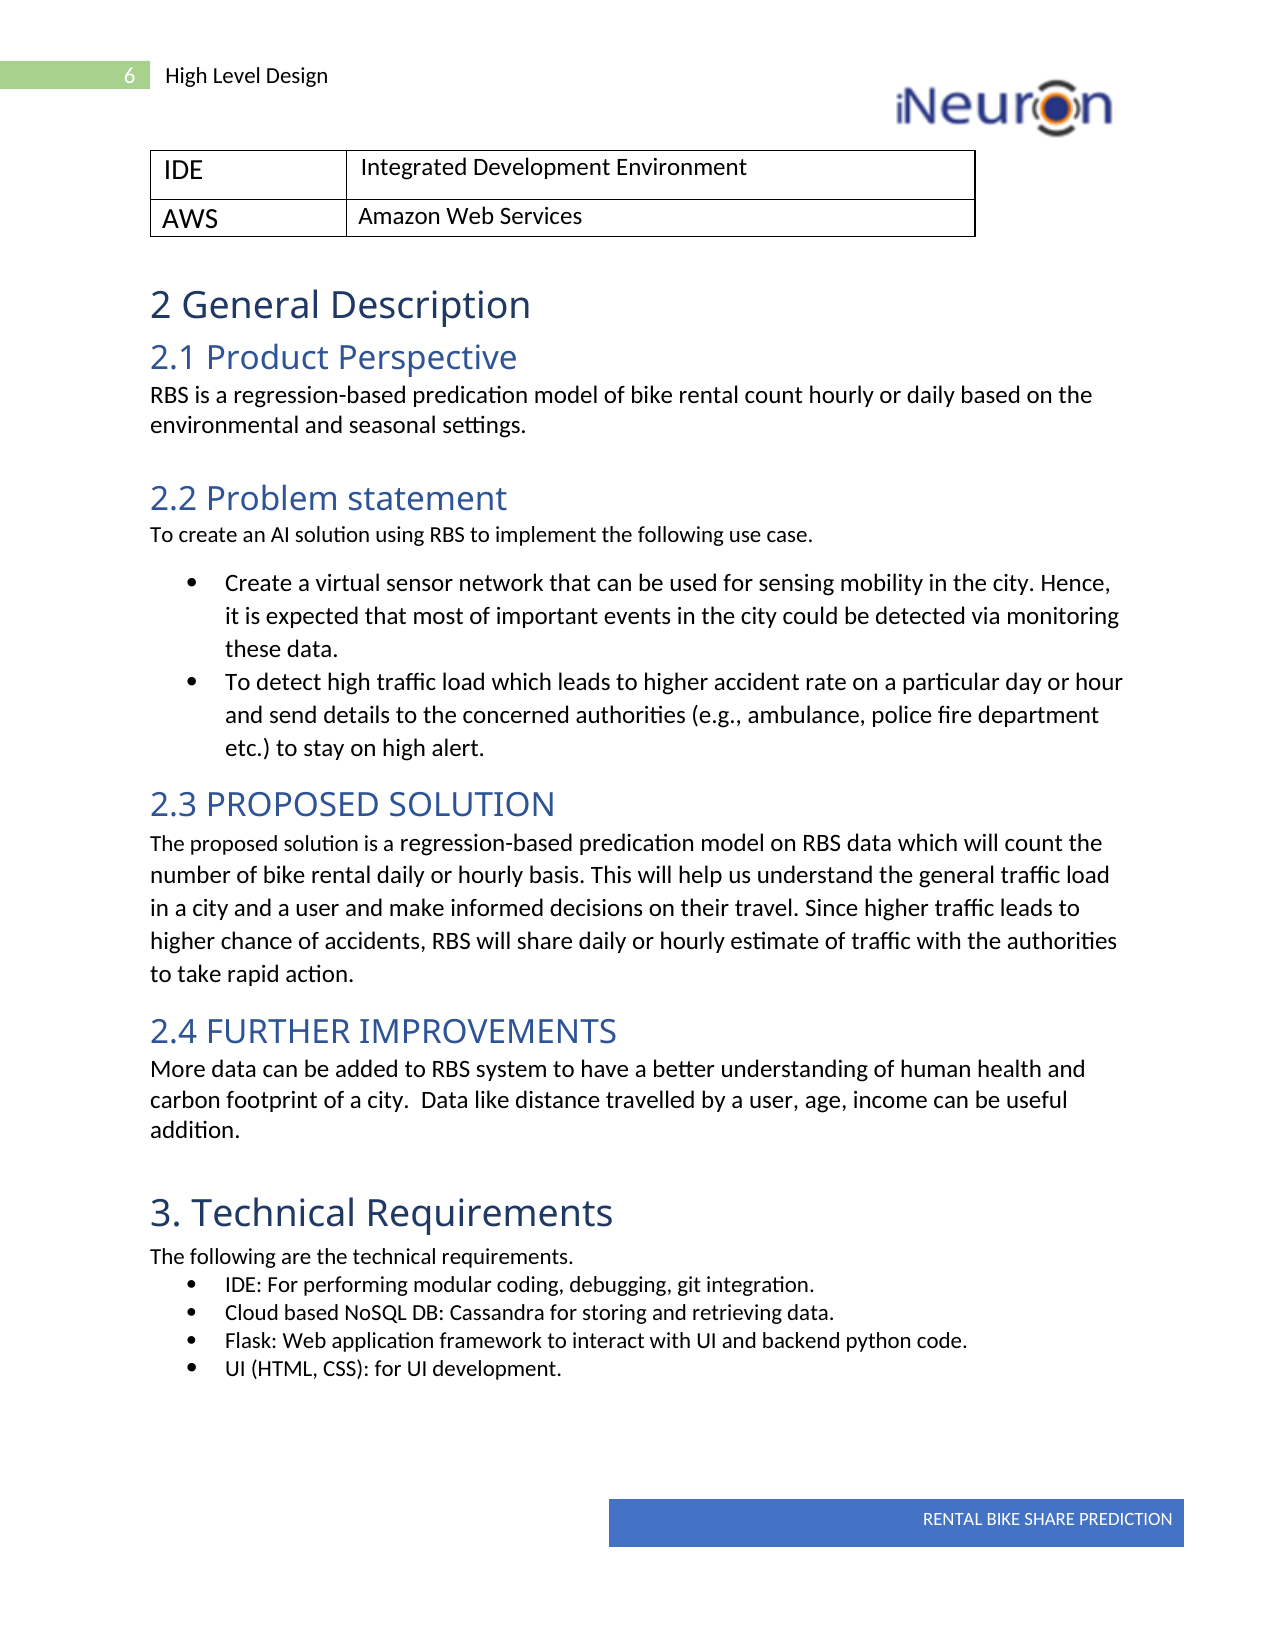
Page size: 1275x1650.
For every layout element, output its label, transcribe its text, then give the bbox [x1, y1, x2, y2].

text More data can be added to RBS system to have a better understanding of human health and carbon footprint of a city. Data like distance travelled by a user, age, income can be useful addition. [150, 1053, 1125, 1145]
list To detect high traffic load which leads to higher accident rate on a particular day or hour and send details to the concerned authorities (e.g., ambulance, police fire department etc.) to stay on high alert. [187, 666, 1125, 762]
subtitle 2.1 Product Perspective [150, 334, 1125, 379]
subtitle 2 General Description [150, 278, 1125, 329]
list Create a virtual sensor network that can be used for sensing mobility in the city. Hence, it is expected that most of important events in the city could be detected via monitoring these data. [187, 567, 1125, 663]
text The proposed solution is a regression-based predication model on RBS data which will count the number of bike rental daily or hourly basis. This will help us understand the general traffic load in a city and a user and make informed decisions on their travel. Since higher traffic leads to higher chance of accidents, RBS will share daily or hourly estimate of traffic with the authorities to take rapid action. [150, 827, 1125, 989]
list UI (HTML, CSS): for UI development. [187, 1354, 1125, 1382]
table_cell Amazon Web Services [347, 200, 974, 236]
text The following are the technical requirements. [150, 1242, 1125, 1270]
list Cloud based NoSQL DB: Cassandra for storing and retrieving data. [187, 1298, 1125, 1326]
table_cell AWS [151, 200, 346, 236]
table_cell IDE [151, 151, 346, 199]
subtitle 2.3 PROPOSED SOLUTION [150, 781, 1125, 827]
list Flask: Web application framework to interact with UI and backend python code. [187, 1326, 1125, 1354]
subtitle 2.4 FURTHER IMPROVEMENTS [150, 1008, 1125, 1053]
list IDE: For performing modular coding, debugging, git integration. [187, 1270, 1125, 1298]
table_cell Integrated Development Environment [347, 151, 974, 199]
subtitle 2.2 Problem statement [150, 475, 1125, 520]
text To create an AI solution using RBS to implement the following use case. [150, 520, 1125, 548]
text RBS is a regression-based predication model of bike rental count hourly or daily based on the environmental and seasonal settings. [150, 379, 1125, 440]
picture [895, 75, 1114, 139]
subtitle 3. Technical Requirements [150, 1187, 1125, 1238]
